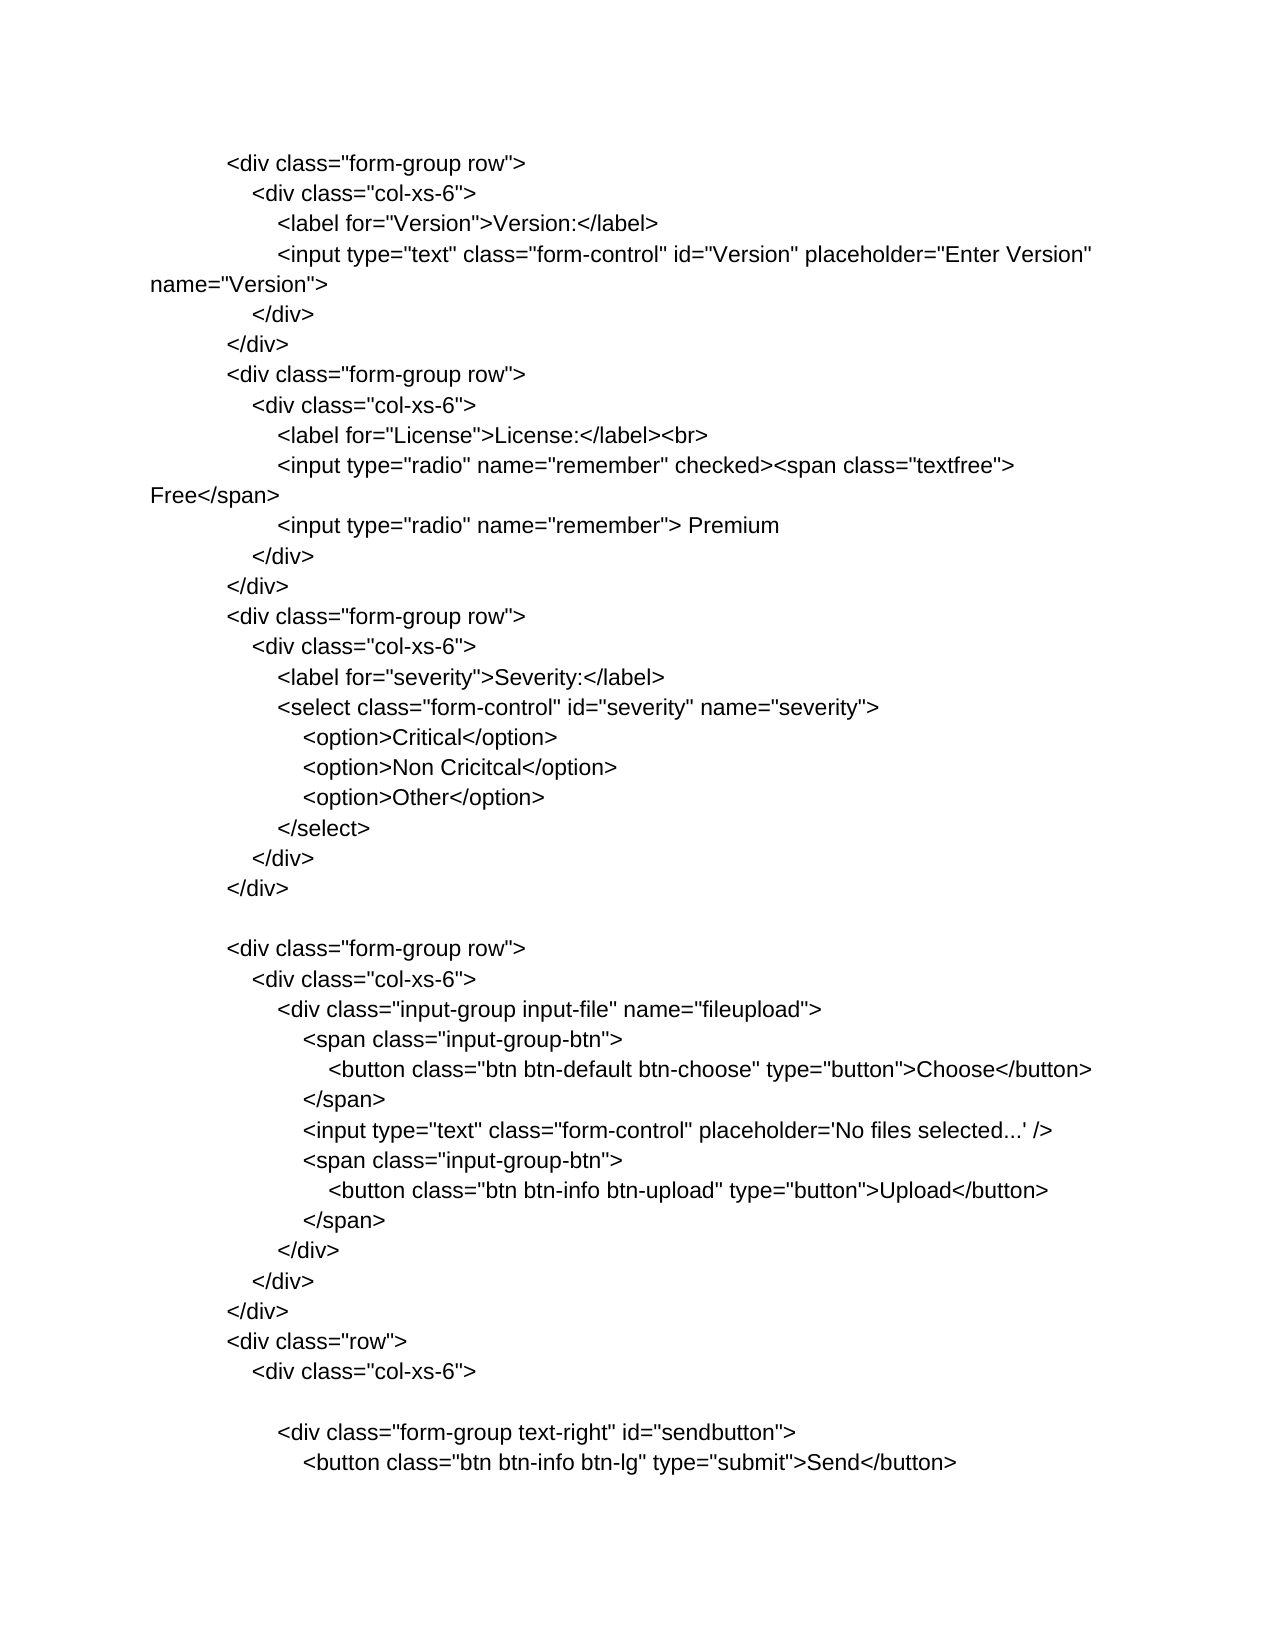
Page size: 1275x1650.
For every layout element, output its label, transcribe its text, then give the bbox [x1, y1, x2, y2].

text <label for="severity">Severity:</label> [150, 663, 1125, 690]
text <button class="btn btn-info btn-lg" type="submit">Send</button> [150, 1449, 1125, 1475]
text <div class="col-xs-6"> [150, 392, 1125, 418]
text <div class="row"> [150, 1328, 1125, 1354]
text </div> [150, 1268, 1125, 1294]
text <span class="input-group-btn"> [150, 1147, 1125, 1173]
text <div class="col-xs-6"> [150, 180, 1125, 207]
text <div class="form-group text-right" id="sendbutton"> [150, 1419, 1125, 1445]
text <div class="form-group row"> [150, 603, 1125, 629]
text <input type="radio" name="remember"> Premium [150, 512, 1125, 539]
text <div class="form-group row"> [150, 361, 1125, 388]
text <input type="radio" name="remember" checked><span class="textfree"> Free</span> [150, 452, 1125, 509]
text <div class="form-group row"> [150, 150, 1125, 176]
text <label for="Version">Version:</label> [150, 210, 1125, 237]
text </div> [150, 875, 1125, 901]
text <button class="btn btn-default btn-choose" type="button">Choose</button> [150, 1056, 1125, 1083]
text <option>Other</option> [150, 784, 1125, 811]
text <option>Non Cricitcal</option> [150, 754, 1125, 781]
text </div> [150, 331, 1125, 358]
text <div class="input-group input-file" name="fileupload"> [150, 996, 1125, 1022]
text <input type="text" class="form-control" placeholder='No files selected...' /> [150, 1117, 1125, 1143]
text <input type="text" class="form-control" id="Version" placeholder="Enter Version" name="Version"> [150, 241, 1125, 297]
text </div> [150, 543, 1125, 569]
text <div class="col-xs-6"> [150, 1358, 1125, 1385]
text <div class="form-group row"> [150, 935, 1125, 962]
text <select class="form-control" id="severity" name="severity"> [150, 694, 1125, 720]
text <div class="col-xs-6"> [150, 633, 1125, 660]
text <span class="input-group-btn"> [150, 1026, 1125, 1052]
text </div> [150, 1237, 1125, 1264]
text </span> [150, 1086, 1125, 1113]
text </select> [150, 814, 1125, 841]
text <label for="License">License:</label><br> [150, 422, 1125, 448]
text <button class="btn btn-info btn-upload" type="button">Upload</button> [150, 1177, 1125, 1203]
text </div> [150, 1298, 1125, 1324]
text </div> [150, 845, 1125, 871]
text </span> [150, 1207, 1125, 1234]
text <div class="col-xs-6"> [150, 966, 1125, 992]
text </div> [150, 301, 1125, 327]
text <option>Critical</option> [150, 724, 1125, 750]
text </div> [150, 573, 1125, 599]
